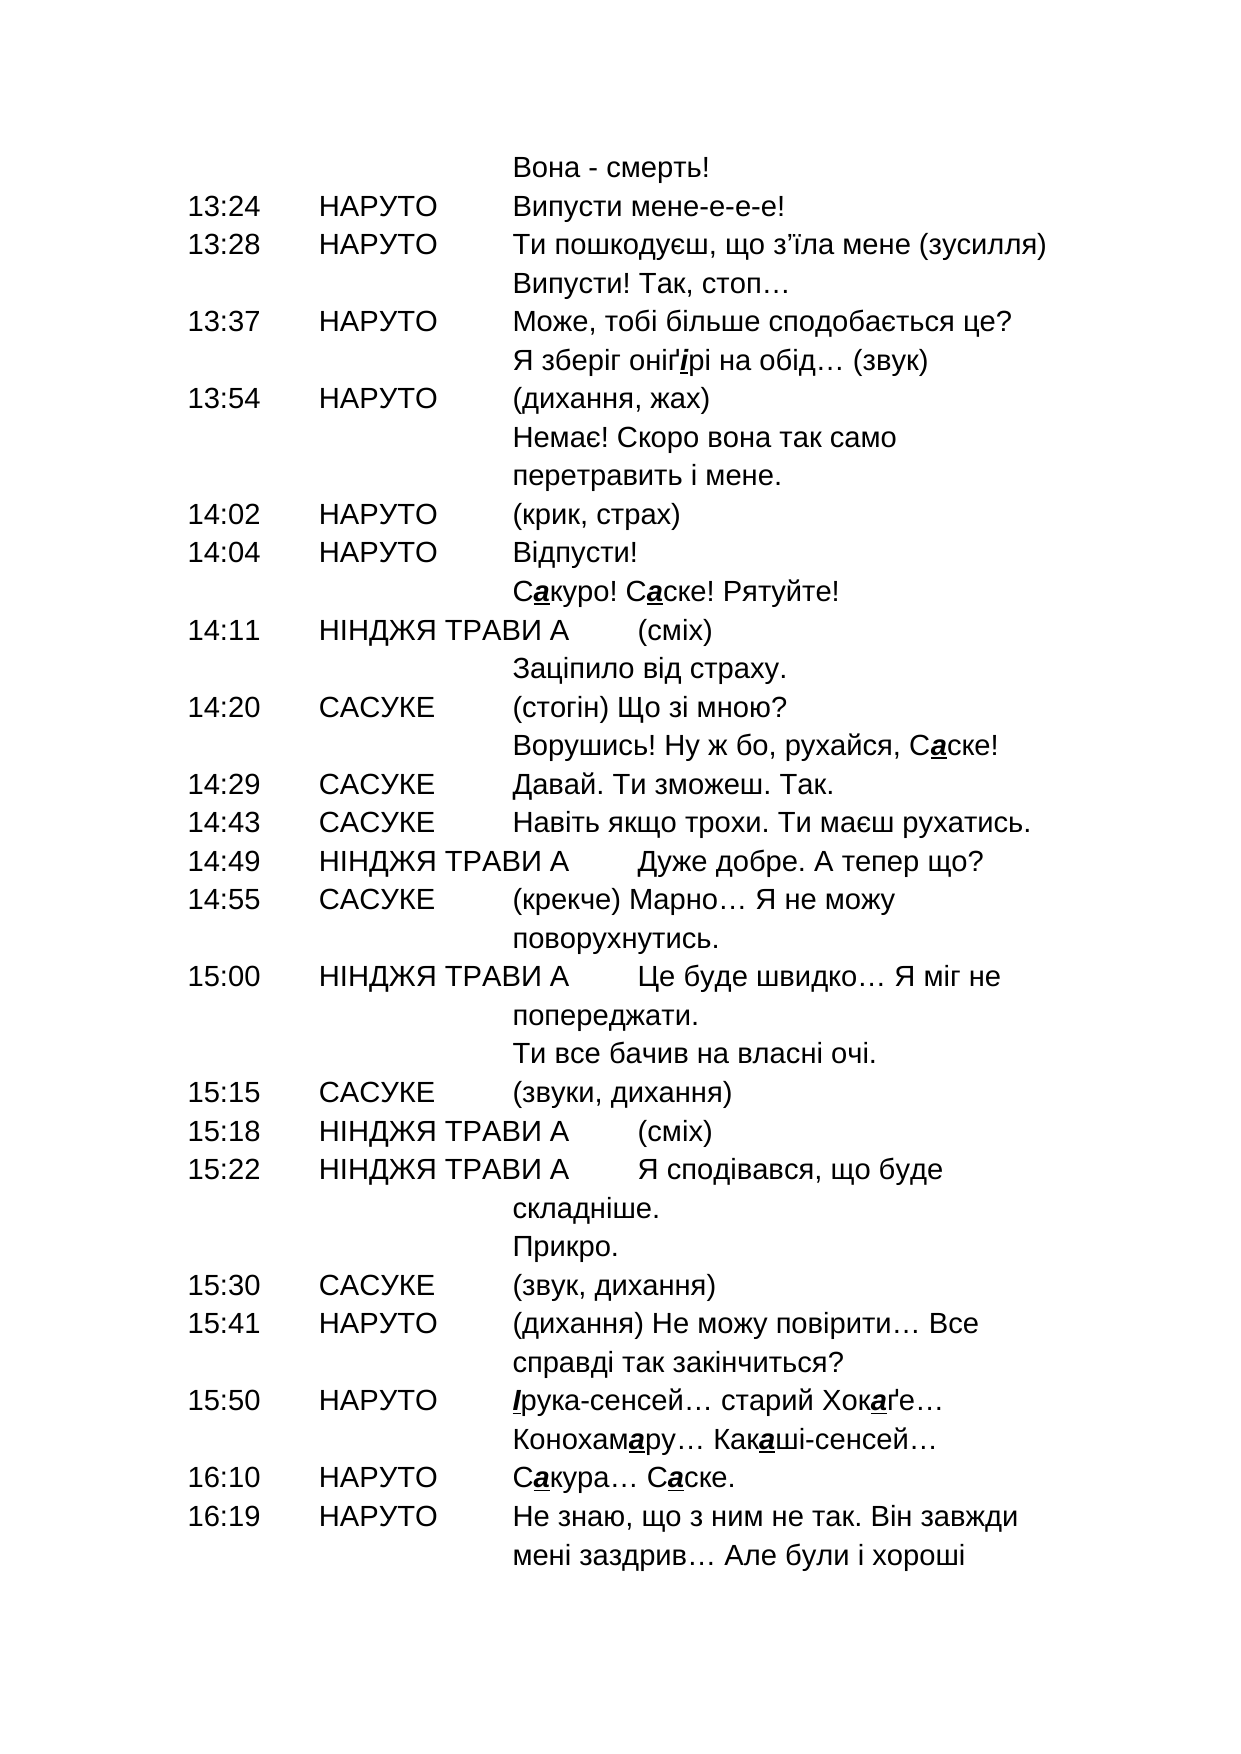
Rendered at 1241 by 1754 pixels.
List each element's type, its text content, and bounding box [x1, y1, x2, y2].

text 15:18 НІНДЖЯ ТРАВИ А (сміх) [187, 1113, 1053, 1147]
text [187, 1499, 1053, 1571]
text 15:22 НІНДЖЯ ТРАВИ А Я сподівався, що буде складніше. [187, 1152, 1053, 1224]
text 13:28 НАРУТО Ти пошкодуєш, що з’їла мене (зусилля) [187, 227, 1053, 261]
text 14:11 НІНДЖЯ ТРАВИ А (сміх) [187, 612, 1053, 646]
text 13:54 НАРУТО (дихання, жах) [187, 381, 1053, 415]
text 14:43 САСУКЕ Навіть якщо трохи. Ти маєш рухатись. [187, 805, 1053, 839]
text 15:30 САСУКЕ (звук, дихання) [187, 1268, 1053, 1301]
text 14:29 САСУКЕ Давай. Ти зможеш. Так. [187, 767, 1053, 800]
text 16:10 НАРУТО Сакура… Саске. [187, 1460, 1053, 1494]
text 14:20 САСУКЕ (стогін) Що зі мною? [187, 689, 1053, 723]
text 15:15 САСУКЕ (звуки, дихання) [187, 1075, 1053, 1108]
text 14:02 НАРУТО (крик, страх) [187, 497, 1053, 530]
text 14:49 НІНДЖЯ ТРАВИ А Дуже добре. А тепер що? [187, 844, 1053, 877]
text Випусти! Так, стоп… [187, 266, 1053, 299]
text 15:00 НІНДЖЯ ТРАВИ А Це буде швидко… Я міг не попереджати. [187, 959, 1053, 1031]
text Сакуро! Саске! Рятуйте! [187, 574, 1053, 607]
text 14:55 САСУКЕ (крекче) Марно… Я не можу поворухнутись. [187, 882, 1053, 954]
text Заціпило від страху. [187, 651, 1053, 684]
text 15:50 НАРУТО Ірука-сенсей… старий Хокаґе… Конохамару… Какаші-сенсей… [187, 1383, 1053, 1455]
text 14:04 НАРУТО Відпусти! [187, 535, 1053, 569]
text 15:41 НАРУТО (дихання) Не можу повірити… Все справді так закінчиться? [187, 1306, 1053, 1378]
text Ти все бачив на власні очі. [187, 1036, 1053, 1070]
text Я зберіг оніґірі на обід… (звук) [187, 343, 1053, 376]
text 13:37 НАРУТО Може, тобі більше сподобається це? [187, 304, 1053, 338]
text Немає! Скоро вона так само перетравить і мене. [187, 420, 1053, 492]
text Ворушись! Ну ж бо, рухайся, Саске! [187, 728, 1053, 762]
text Вона - смерть! [187, 150, 1053, 183]
text Прикро. [187, 1229, 1053, 1263]
text 13:24 НАРУТО Випусти мене-е-е-е! [187, 188, 1053, 222]
